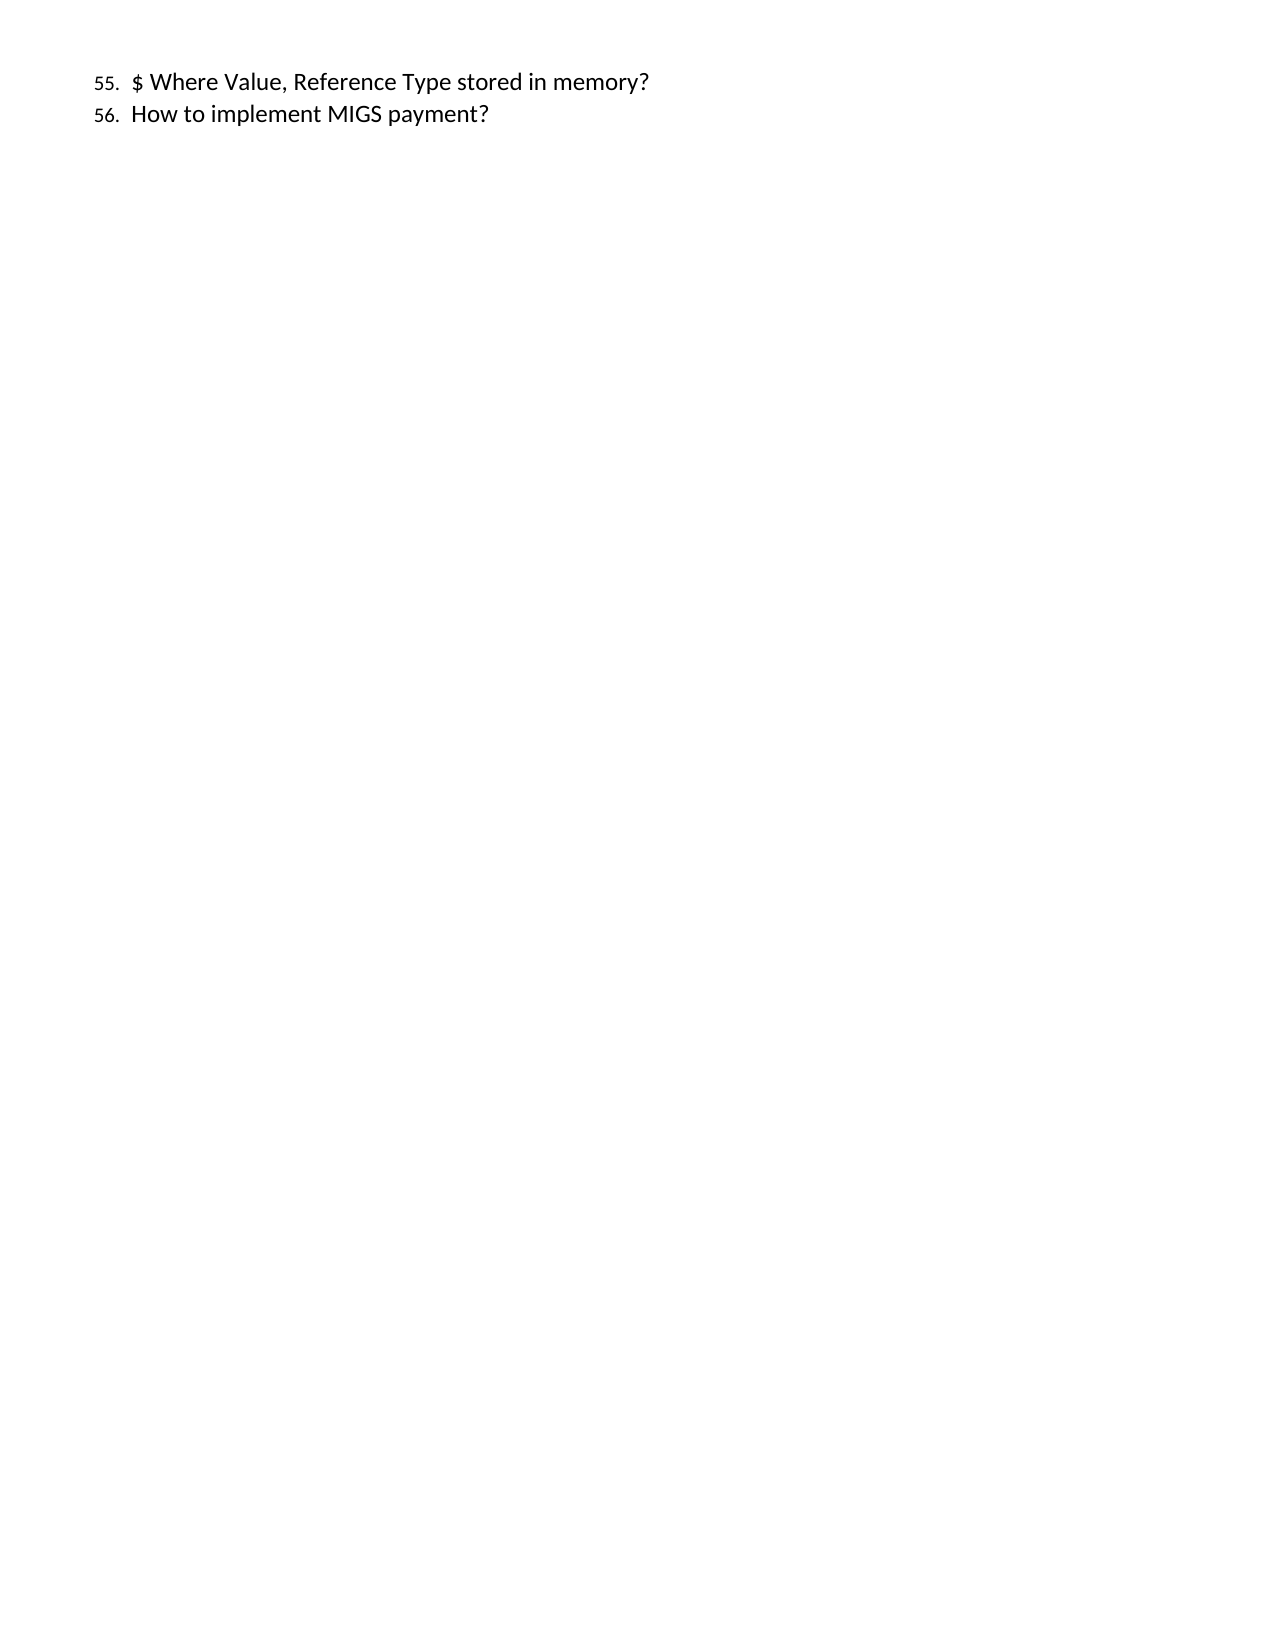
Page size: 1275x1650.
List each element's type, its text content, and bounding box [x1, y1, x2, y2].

list How to implement MIGS payment? [94, 98, 1228, 129]
list $ Where Value, Reference Type stored in memory? [94, 66, 1228, 96]
